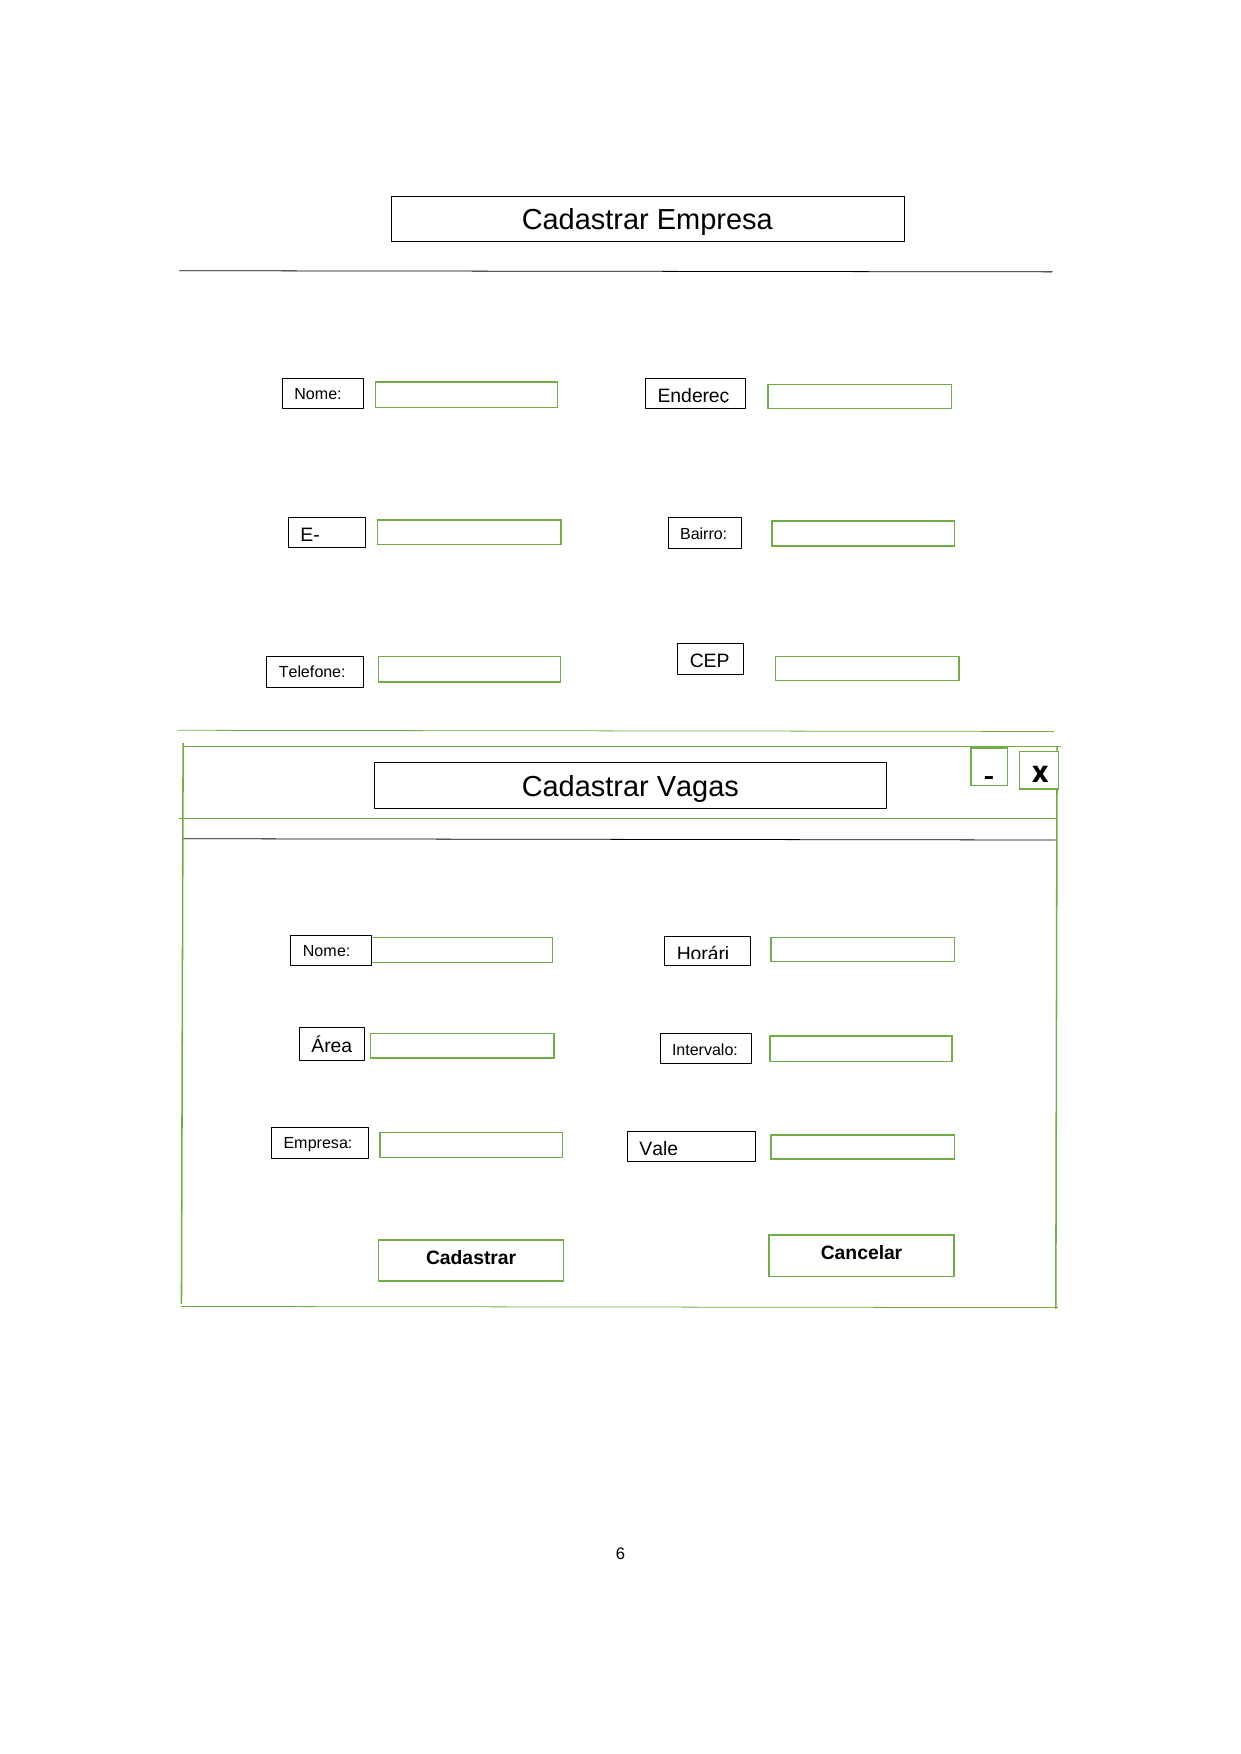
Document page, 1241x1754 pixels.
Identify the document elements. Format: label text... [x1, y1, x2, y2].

text 6 [177, 1544, 1063, 1563]
